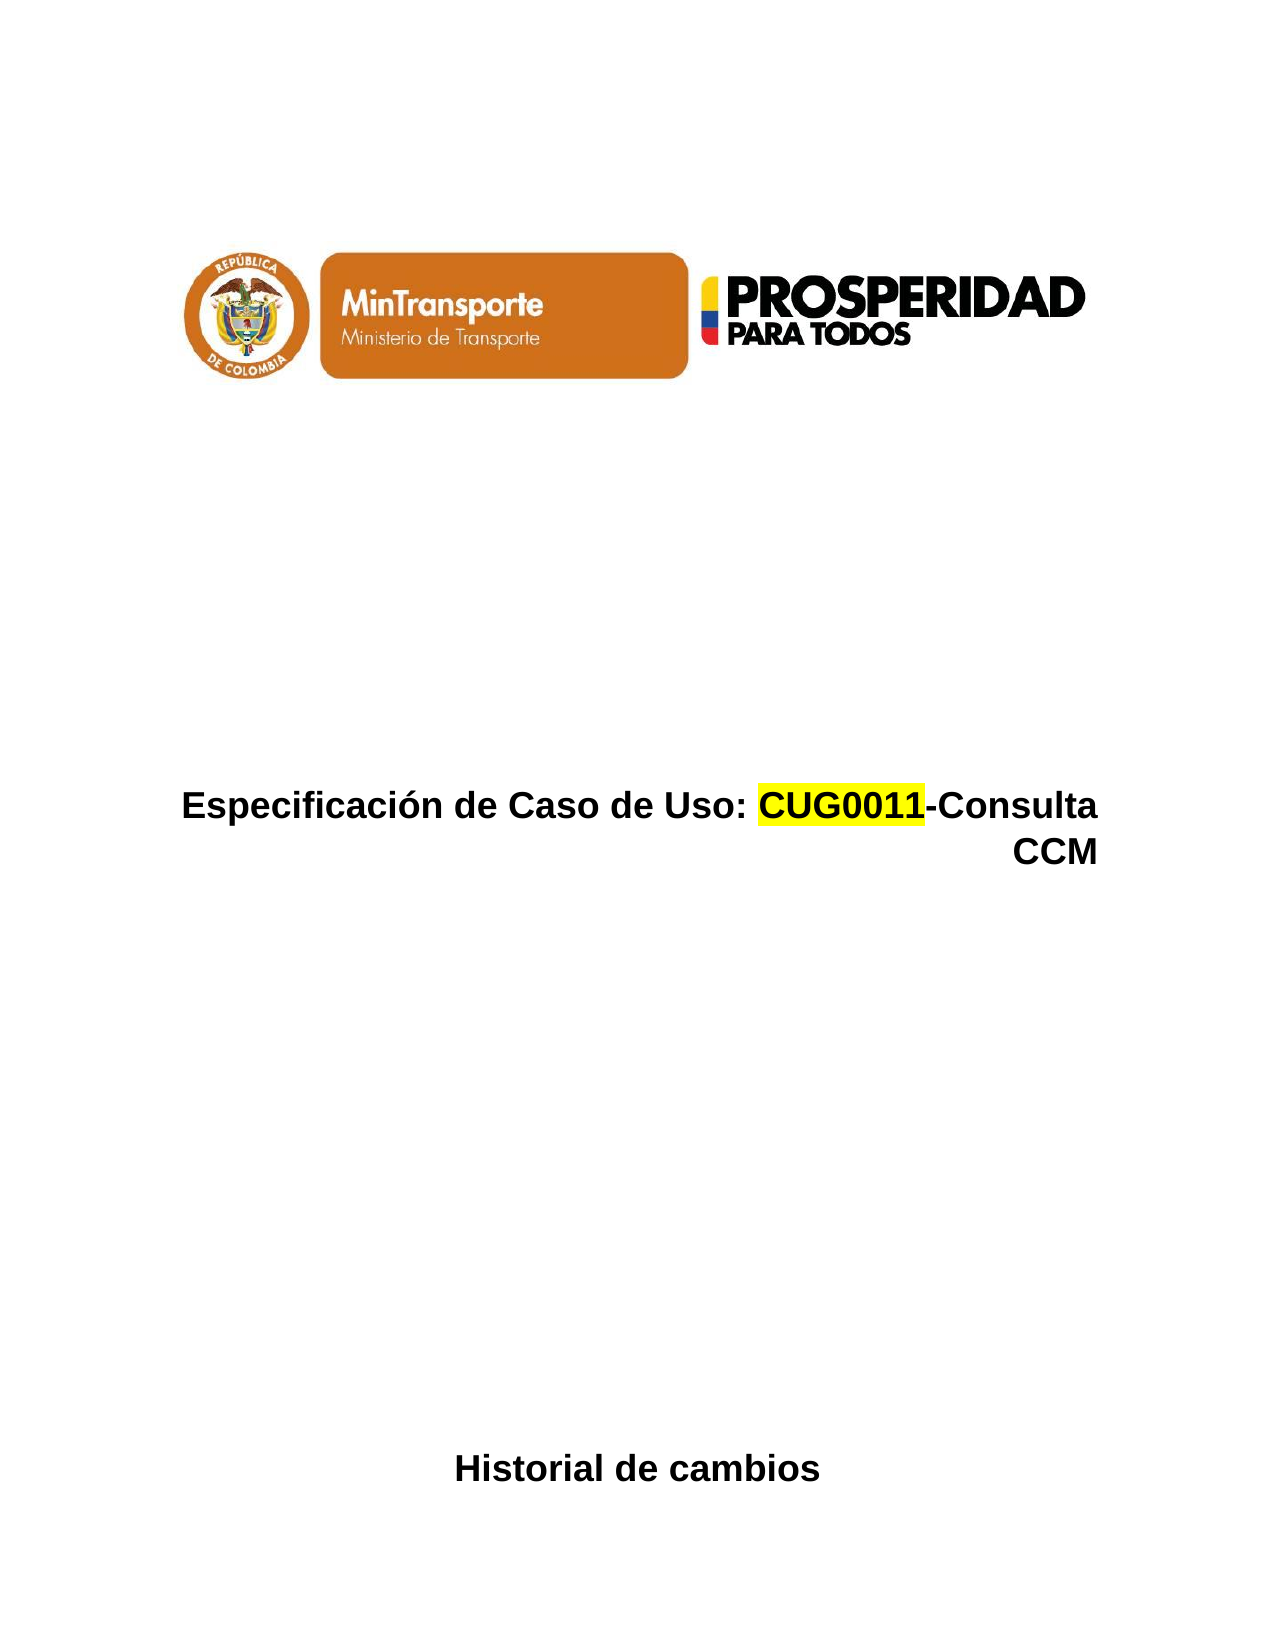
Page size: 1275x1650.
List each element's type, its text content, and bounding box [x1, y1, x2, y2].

text Especificación de Caso de Uso: CUG0011-Consulta CCM [177, 783, 1098, 873]
text Historial de cambios [177, 1447, 1098, 1490]
picture [177, 241, 1098, 439]
